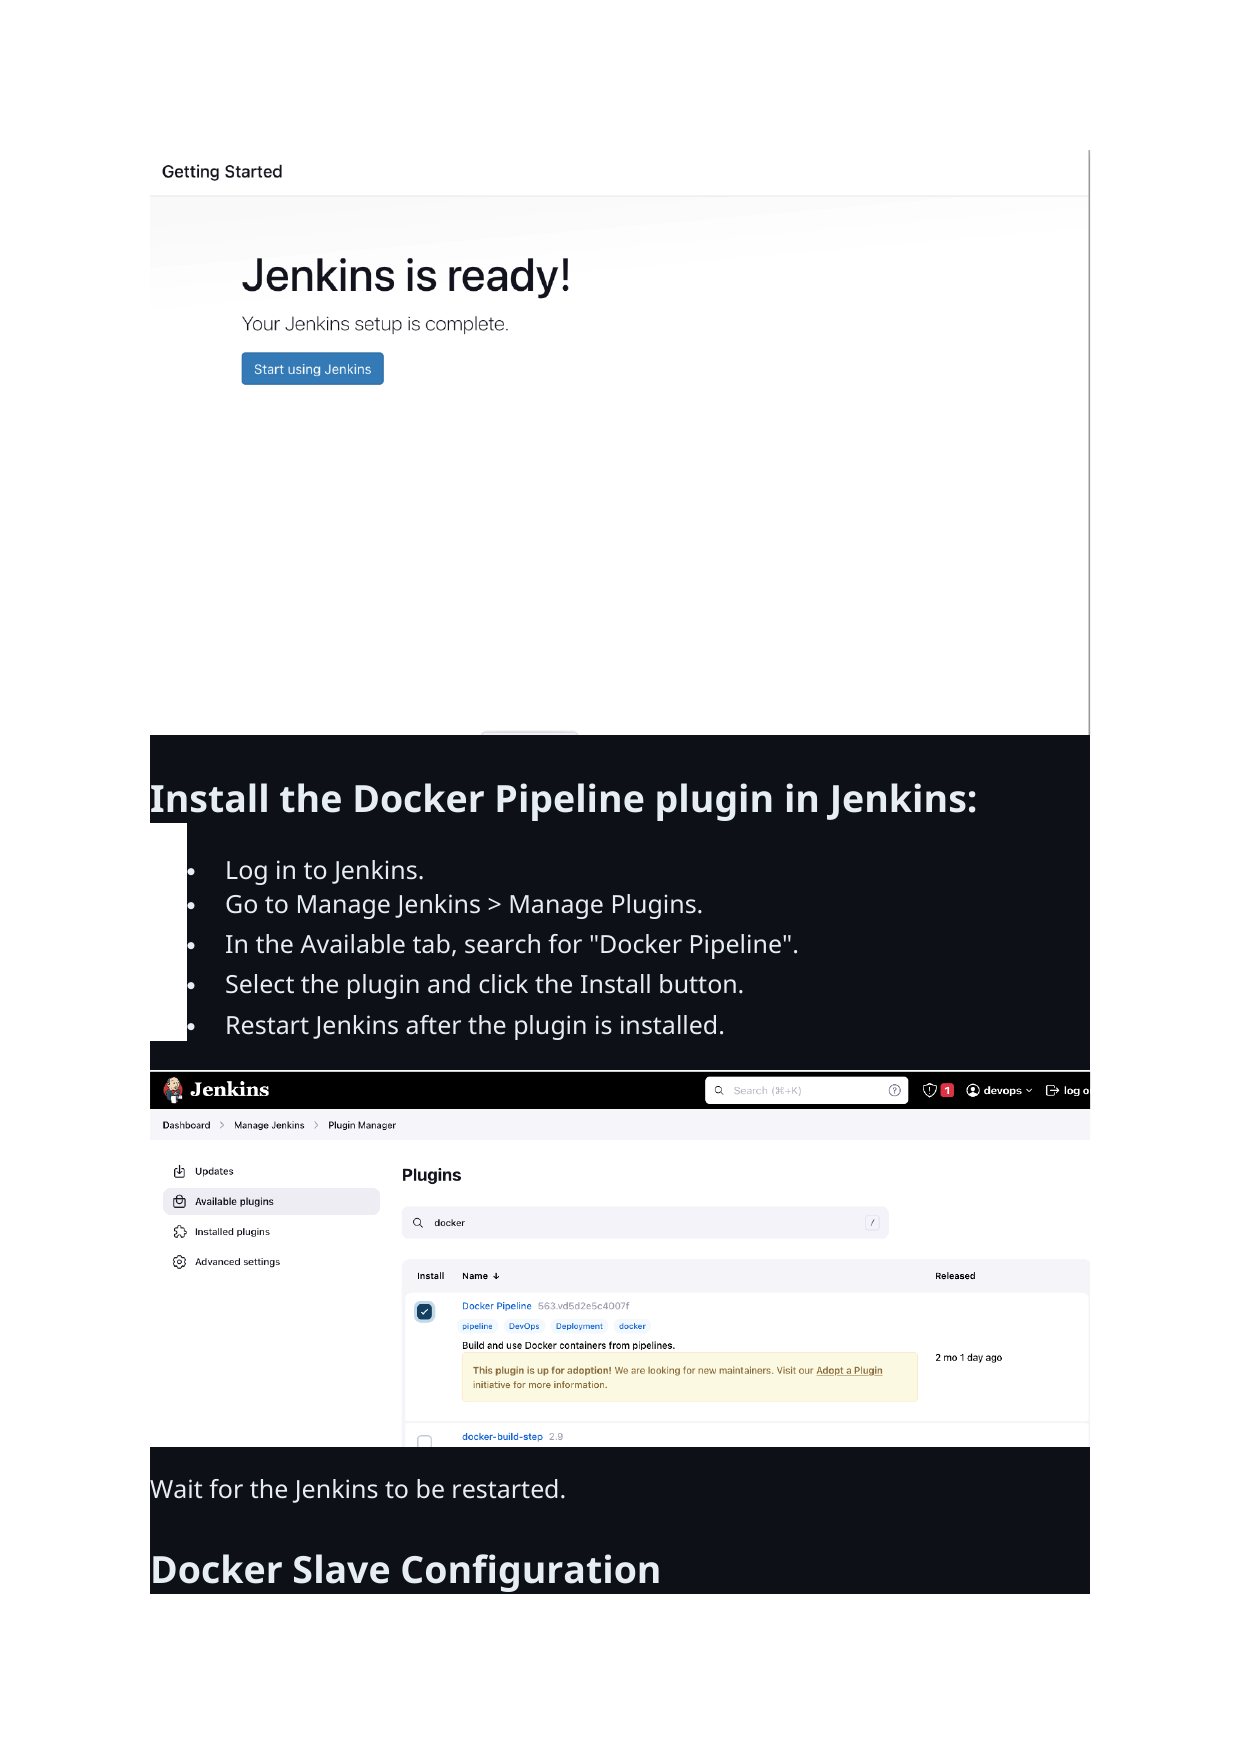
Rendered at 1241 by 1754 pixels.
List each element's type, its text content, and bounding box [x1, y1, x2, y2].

picture [150, 150, 1091, 735]
text Docker Slave Configuration [150, 1543, 1090, 1594]
list Restart Jenkins after the plugin is installed. [187, 1007, 1090, 1042]
list Log in to Jenkins. [187, 852, 1090, 887]
list Select the plugin and click the Install button. [187, 967, 1090, 1001]
text Wait for the Jenkins to be restarted. [150, 1471, 1090, 1506]
list In the Available tab, search for "Docker Pipeline". [187, 927, 1090, 961]
text Install the Docker Pipeline plugin in Jenkins: [150, 772, 1090, 823]
list Go to Manage Jenkins > Manage Plugins. [187, 887, 1090, 921]
picture [150, 1070, 1091, 1447]
